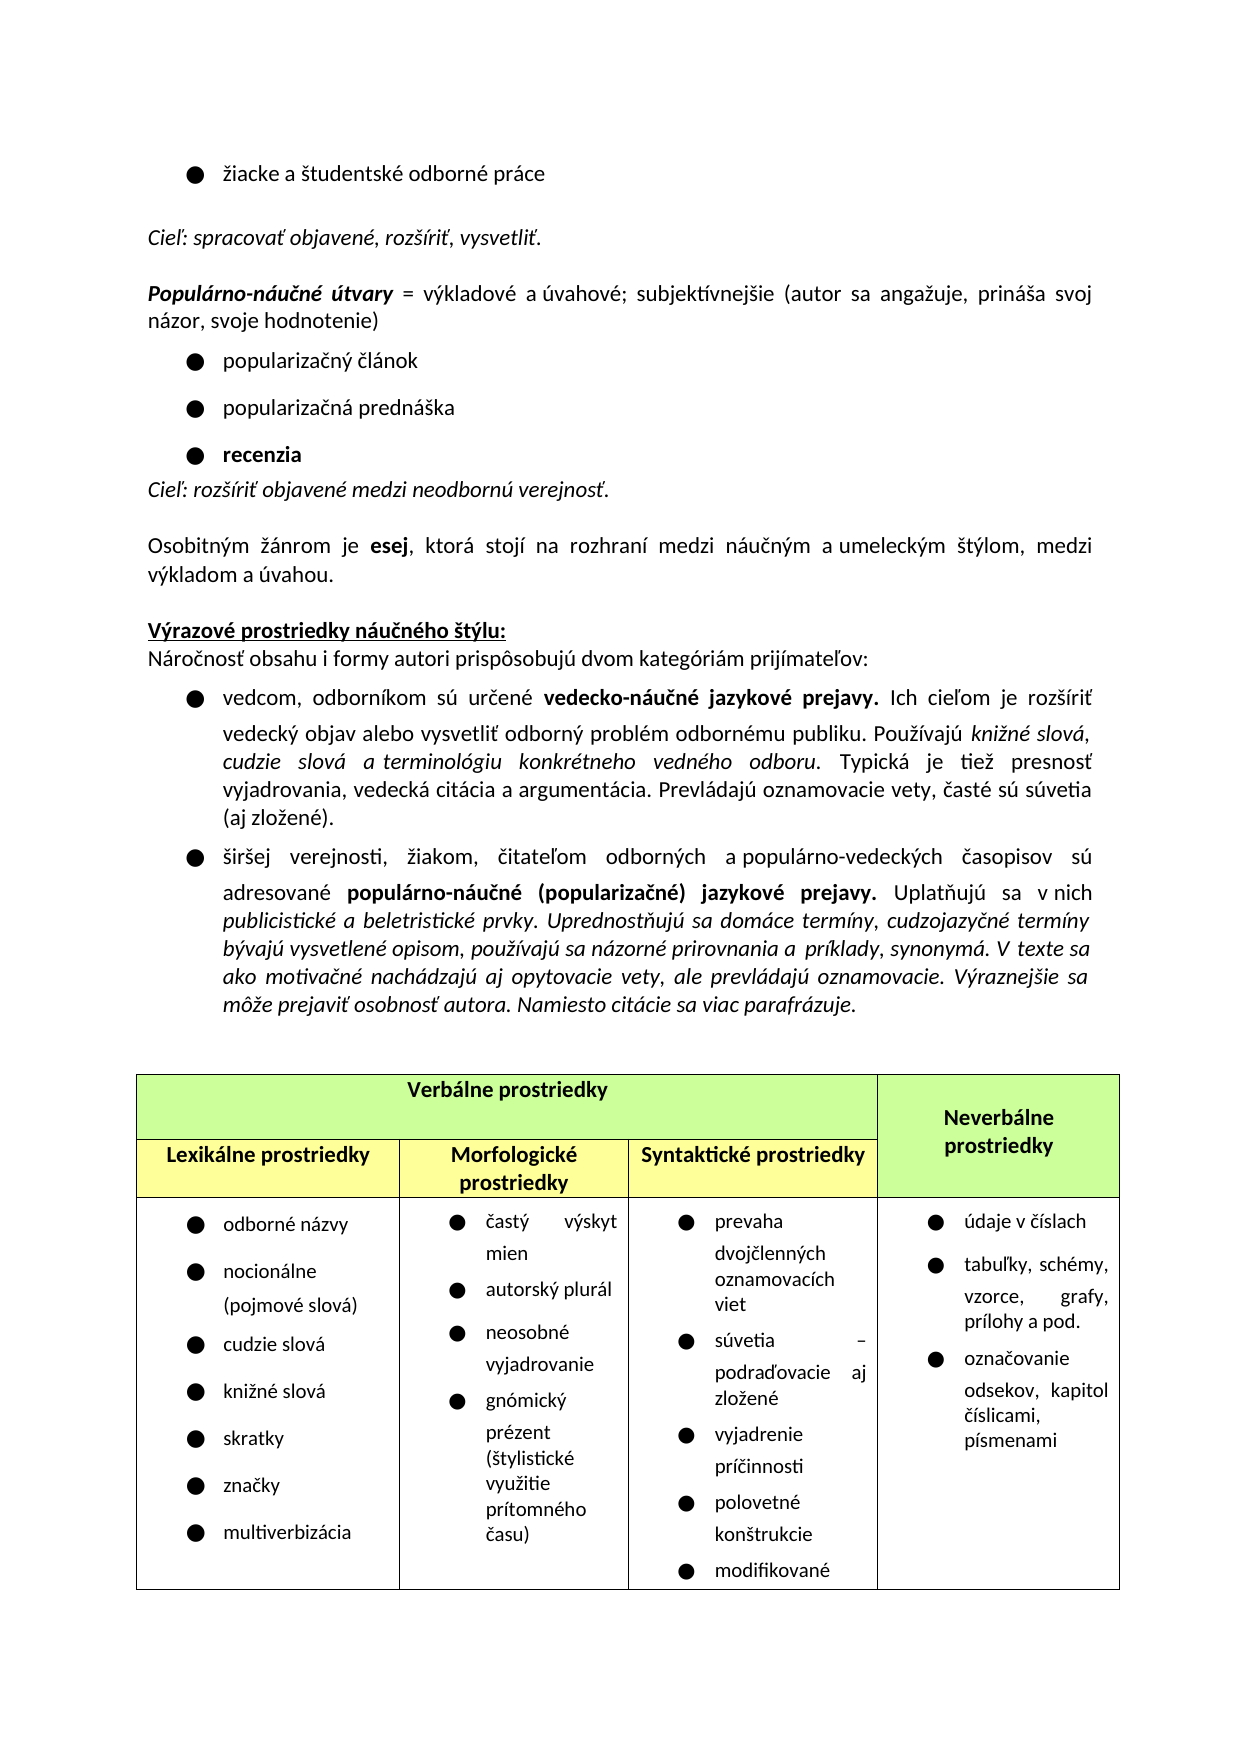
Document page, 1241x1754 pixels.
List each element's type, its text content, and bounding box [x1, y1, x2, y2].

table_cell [878, 1198, 1119, 1589]
table_header Verbálne prostriedky [137, 1075, 877, 1139]
list vedcom, odborníkom sú určené vedecko-náučné jazykové prejavy. Ich cieľom je rozšíriť vedecký objav alebo vysvetliť odborný problém odbornému publiku. Používajú knižné slová, cudzie slová a terminológiu konkrétneho vedného odboru. Typická je tiež presnosť vyjadrovania, vedecká citácia a argumentácia. Prevládajú oznamovacie vety, časté sú súvetia (aj zložené). [185, 672, 1093, 831]
list žiacke a študentské odborné práce [185, 148, 1093, 194]
table_cell Lexikálne prostriedky [137, 1140, 399, 1197]
list popularizačná prednáška [185, 382, 1093, 429]
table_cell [629, 1198, 877, 1589]
table_header Neverbálne prostriedky [878, 1075, 1119, 1197]
list širšej verejnosti, žiakom, čitateľom odborných a populárno-vedeckých časopisov sú adresované populárno-náučné (popularizačné) jazykové prejavy. Uplatňujú sa v nich publicistické a beletristické prvky. Uprednostňujú sa domáce termíny, cudzojazyčné termíny bývajú vysvetlené opisom, používajú sa názorné prirovnania a príklady, synonymá. V texte sa ako motivačné nachádzajú aj opytovacie vety, ale prevládajú oznamovacie. Výraznejšie sa môže prejaviť osobnosť autora. Namiesto citácie sa viac parafrázuje. [185, 831, 1093, 1018]
text Cieľ: spracovať objavené, rozšíriť, vysvetliť. [148, 223, 1093, 251]
table_cell Morfologické prostriedky [400, 1140, 628, 1197]
table_cell Syntaktické prostriedky [629, 1140, 877, 1197]
text Osobitným žánrom je esej, ktorá stojí na rozhraní medzi náučným a umeleckým štýlom, medzi výkladom a úvahou. [148, 532, 1093, 588]
text Výrazové prostriedky náučného štýlu: [148, 616, 1093, 644]
list popularizačný článok [185, 335, 1093, 382]
list recenzia [185, 429, 1093, 476]
text Cieľ: rozšíriť objavené medzi neodbornú verejnosť. [148, 476, 1093, 504]
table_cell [400, 1198, 628, 1589]
text Náročnosť obsahu i formy autori prispôsobujú dvom kategóriám prijímateľov: [148, 644, 1093, 672]
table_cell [137, 1198, 399, 1589]
text Populárno-náučné útvary = výkladové a úvahové; subjektívnejšie (autor sa angažuje, prináša svoj názor, svoje hodnotenie) [148, 279, 1093, 335]
